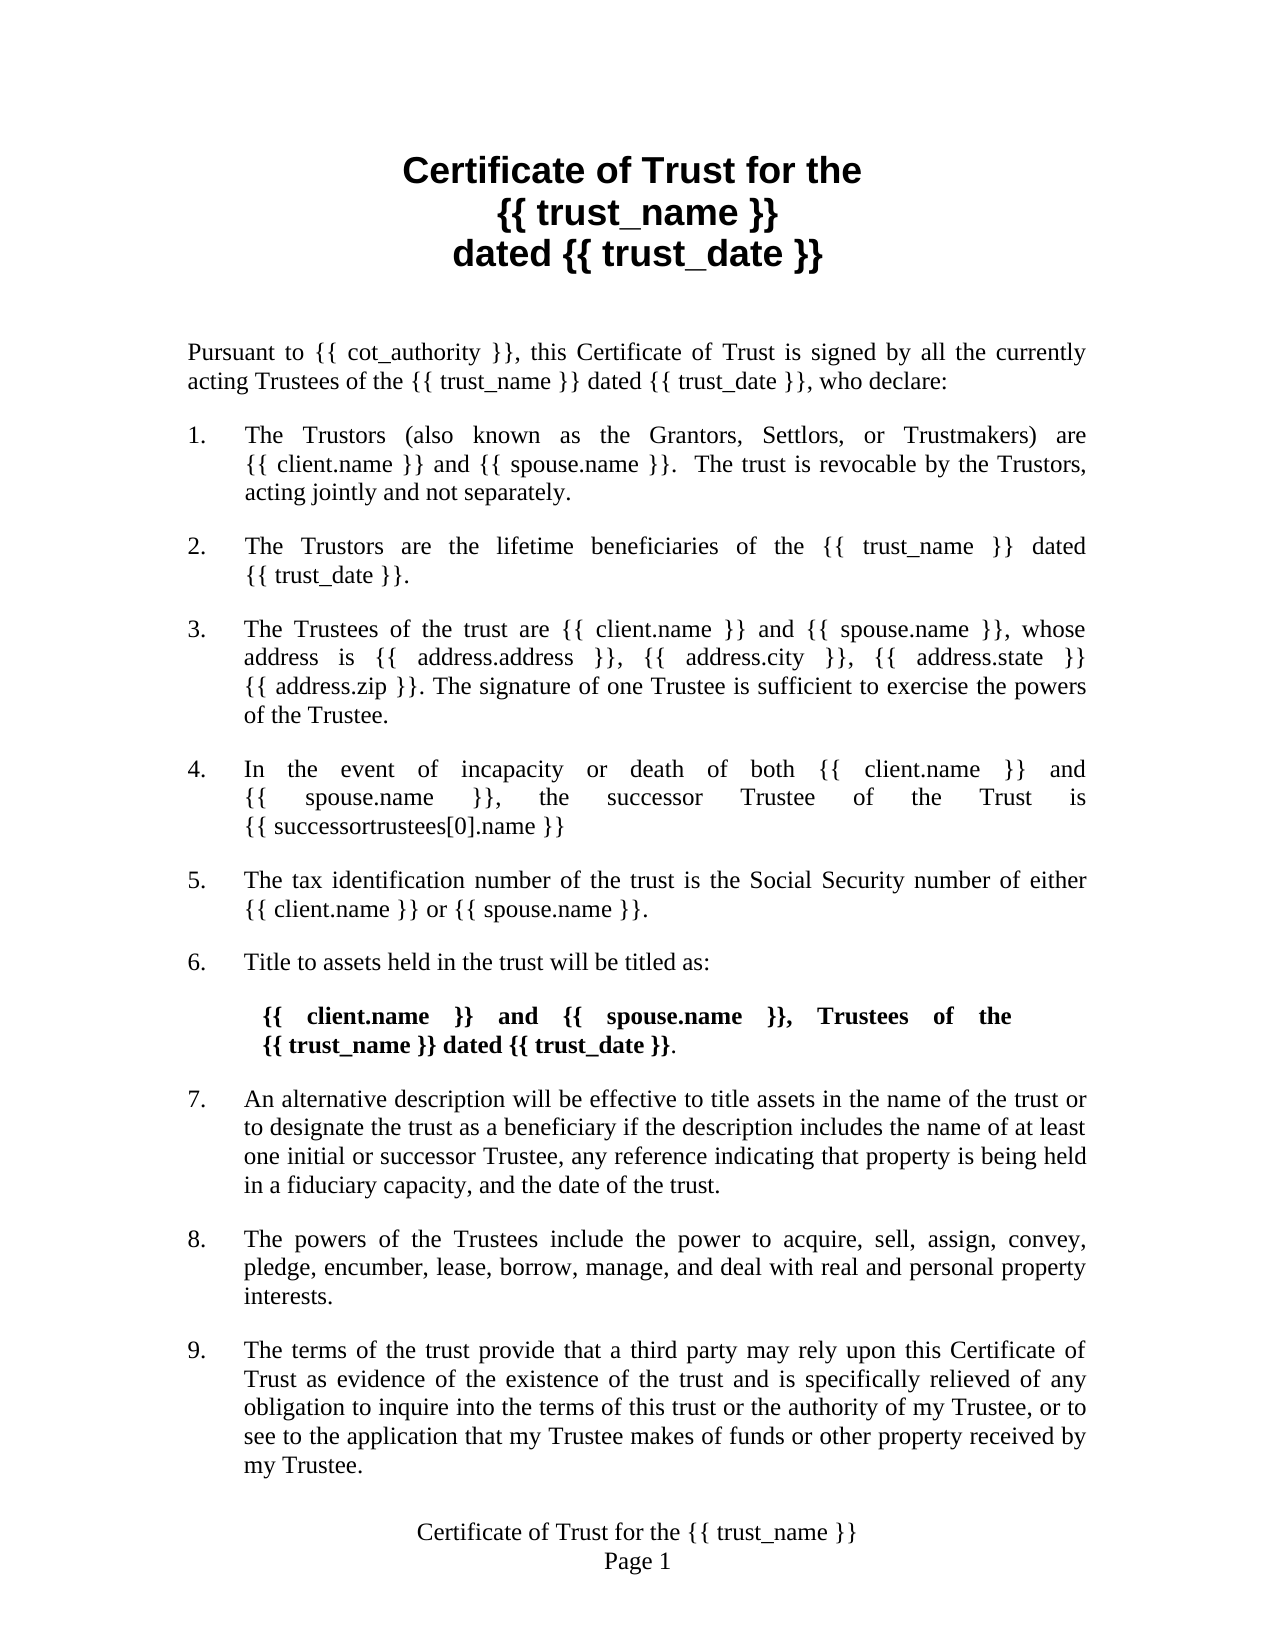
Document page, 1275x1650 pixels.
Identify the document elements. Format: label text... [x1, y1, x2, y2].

subtitle The Trustors (also known as the Grantors, Settlors, or Trustmakers) are {{ client.name }} and {{ spouse.name }}. The trust is revocable by the Trustors, acting jointly and not separately. [187, 420, 1087, 506]
subtitle The Trustees of the trust are {{ client.name }} and {{ spouse.name }}, whose address is {{ address.address }}, {{ address.city }}, {{ address.state }} {{ address.zip }}. The signature of one Trustee is sufficient to exercise the powers of the Trustee. [187, 614, 1087, 729]
subtitle In the event of incapacity or death of both {{ client.name }} and {{ spouse.name }}, the successor Trustee of the Trust is {{ successortrustees[0].name }} [187, 754, 1087, 840]
subtitle The powers of the Trustees include the power to acquire, sell, assign, convey, pledge, encumber, lease, borrow, manage, and deal with real and personal property interests. [187, 1224, 1087, 1310]
title Certificate of Trust for the {{ trust_name }} dated {{ trust_date }} [187, 150, 1087, 275]
subtitle {{ client.name }} and {{ spouse.name }}, Trustees of the {{ trust_name }} dated {{ trust_date }}. [262, 1001, 1012, 1059]
subtitle The Trustors are the lifetime beneficiaries of the {{ trust_name }} dated {{ trust_date }}. [187, 531, 1087, 589]
subtitle Title to assets held in the trust will be titled as: [187, 947, 1087, 976]
subtitle Pursuant to {{ cot_authority }}, this Certificate of Trust is signed by all the currently acting Trustees of the {{ trust_name }} dated {{ trust_date }}, who declare: [187, 337, 1087, 395]
subtitle An alternative description will be effective to title assets in the name of the trust or to designate the trust as a beneficiary if the description includes the name of at least one initial or successor Trustee, any reference indicating that property is being held in a fiduciary capacity, and the date of the trust. [187, 1084, 1087, 1199]
subtitle The tax identification number of the trust is the Social Security number of either {{ client.name }} or {{ spouse.name }}. [187, 865, 1087, 922]
subtitle The terms of the trust provide that a third party may rely upon this Certificate of Trust as evidence of the existence of the trust and is specifically relieved of any obligation to inquire into the terms of this trust or the authority of my Trustee, or to see to the application that my Trustee makes of funds or other property received by my Trustee. [187, 1335, 1087, 1479]
